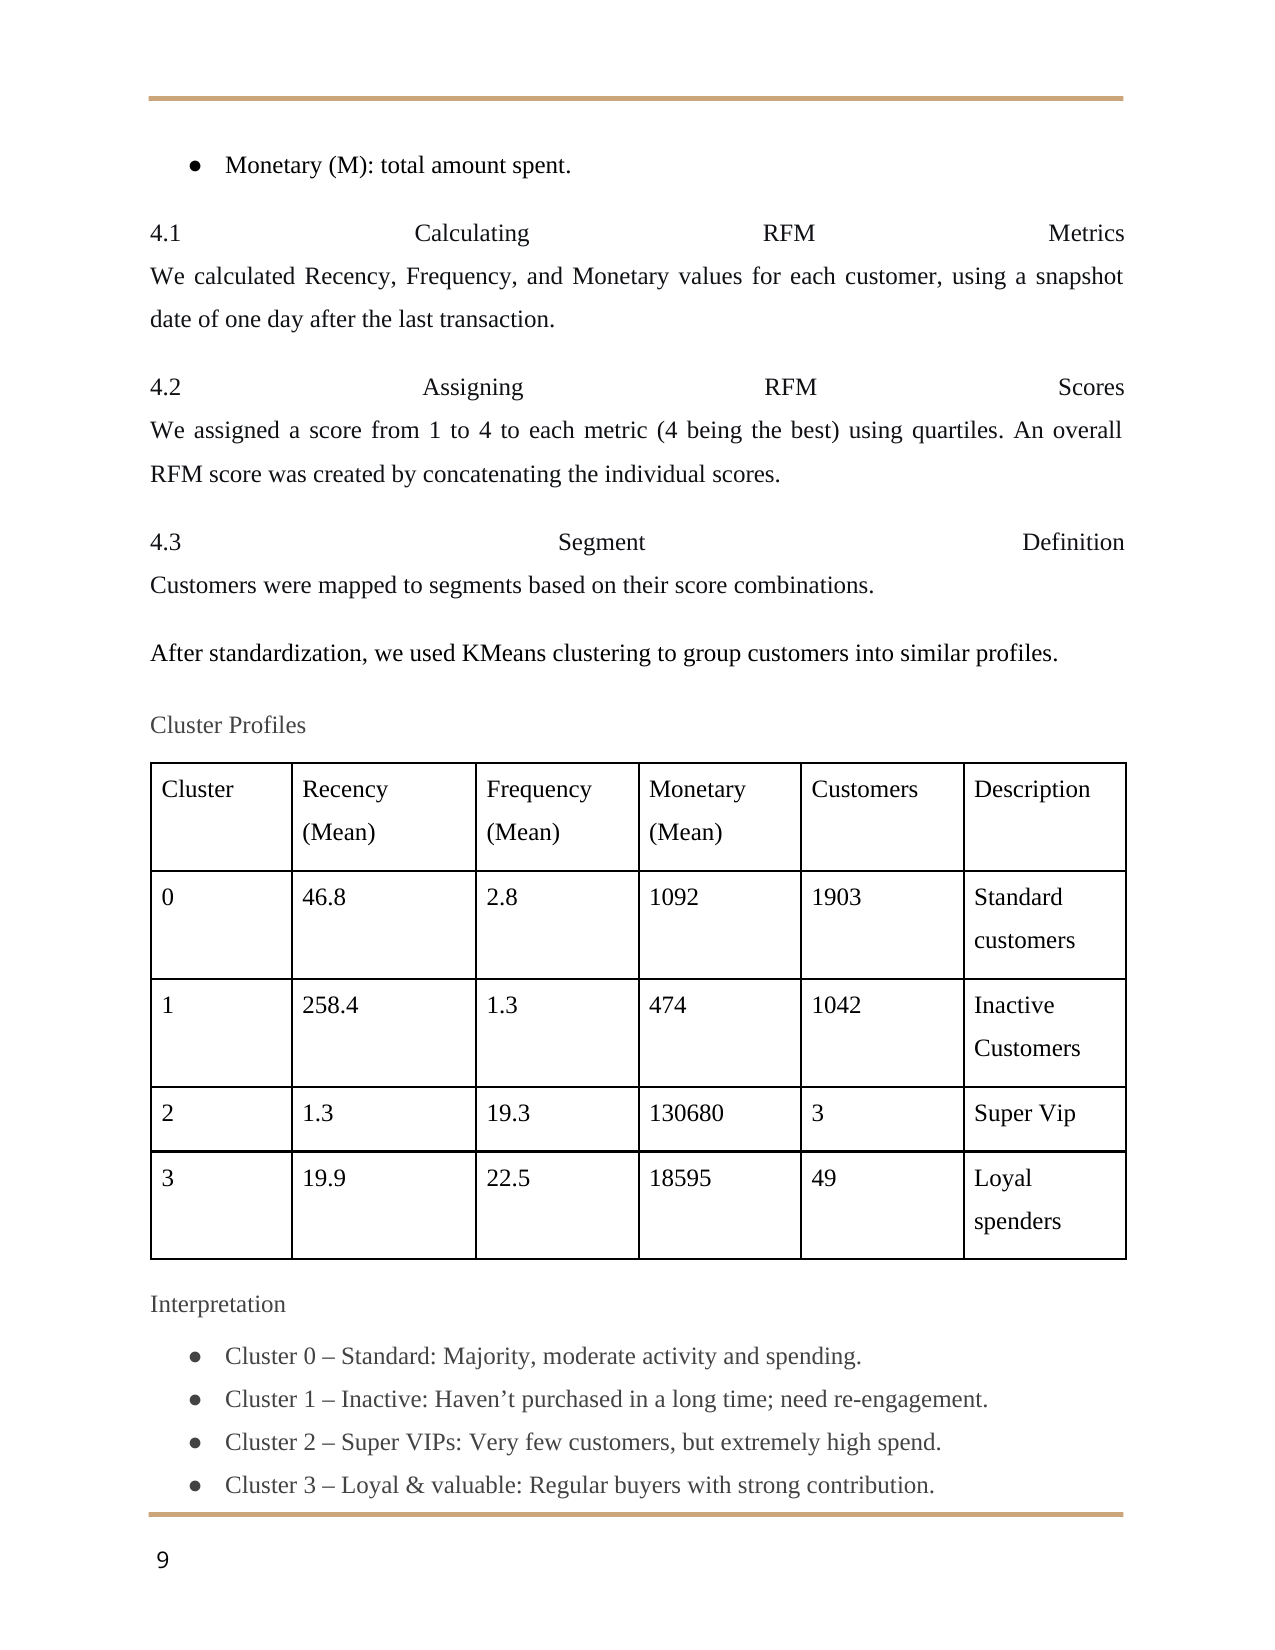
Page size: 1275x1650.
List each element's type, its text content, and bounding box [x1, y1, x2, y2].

table_cell Standard customers [965, 872, 1125, 978]
picture [148, 1512, 1124, 1517]
table_cell 1092 [640, 872, 800, 978]
table_header Recency (Mean) [293, 764, 475, 870]
picture [148, 96, 1124, 101]
list Cluster 0 – Standard: Majority, moderate activity and spending. [187, 1341, 1125, 1370]
table_cell 3 [152, 1153, 291, 1258]
table_cell 1.3 [293, 1088, 475, 1150]
text After standardization, we used KMeans clustering to group customers into similar profiles. [150, 638, 1125, 667]
table_cell 1903 [802, 872, 963, 978]
table_header Customers [802, 764, 963, 870]
table_cell 258.4 [293, 980, 475, 1086]
table_cell 1042 [802, 980, 963, 1086]
table_cell 2 [152, 1088, 291, 1150]
table_cell 19.3 [477, 1088, 638, 1150]
subtitle Cluster Profiles [150, 710, 1125, 739]
table_cell 2.8 [477, 872, 638, 978]
subtitle Interpretation [150, 1289, 1125, 1318]
table_cell 46.8 [293, 872, 475, 978]
table_cell 474 [640, 980, 800, 1086]
list Monetary (M): total amount spent. [187, 150, 1125, 179]
table_cell 18595 [640, 1153, 800, 1258]
list Cluster 1 – Inactive: Haven’t purchased in a long time; need re-engagement. [187, 1384, 1125, 1413]
table_cell 19.9 [293, 1153, 475, 1258]
text 4.1 Calculating RFM Metrics We calculated Recency, Frequency, and Monetary values for each customer, using a snapshot date of one day after the last transaction. [150, 218, 1125, 333]
list Cluster 3 – Loyal & valuable: Regular buyers with strong contribution. [187, 1470, 1125, 1499]
table_header Monetary (Mean) [640, 764, 800, 870]
text 4.3 Segment Definition Customers were mapped to segments based on their score combinations. [150, 527, 1125, 599]
list Cluster 2 – Super VIPs: Very few customers, but extremely high spend. [187, 1427, 1125, 1456]
table_header Description [965, 764, 1125, 870]
table_cell 1 [152, 980, 291, 1086]
table_cell Inactive Customers [965, 980, 1125, 1086]
table_cell 0 [152, 872, 291, 978]
table_cell Super Vip [965, 1088, 1125, 1150]
table_cell 130680 [640, 1088, 800, 1150]
table_cell 49 [802, 1153, 963, 1258]
table_cell 22.5 [477, 1153, 638, 1258]
text 4.2 Assigning RFM Scores We assigned a score from 1 to 4 to each metric (4 being the best) using quartiles. An overall RFM score was created by concatenating the individual scores. [150, 372, 1125, 487]
table_cell Loyal spenders [965, 1153, 1125, 1258]
table_cell 1.3 [477, 980, 638, 1086]
table_cell 3 [802, 1088, 963, 1150]
table_header Cluster [152, 764, 291, 870]
table_header Frequency (Mean) [477, 764, 638, 870]
